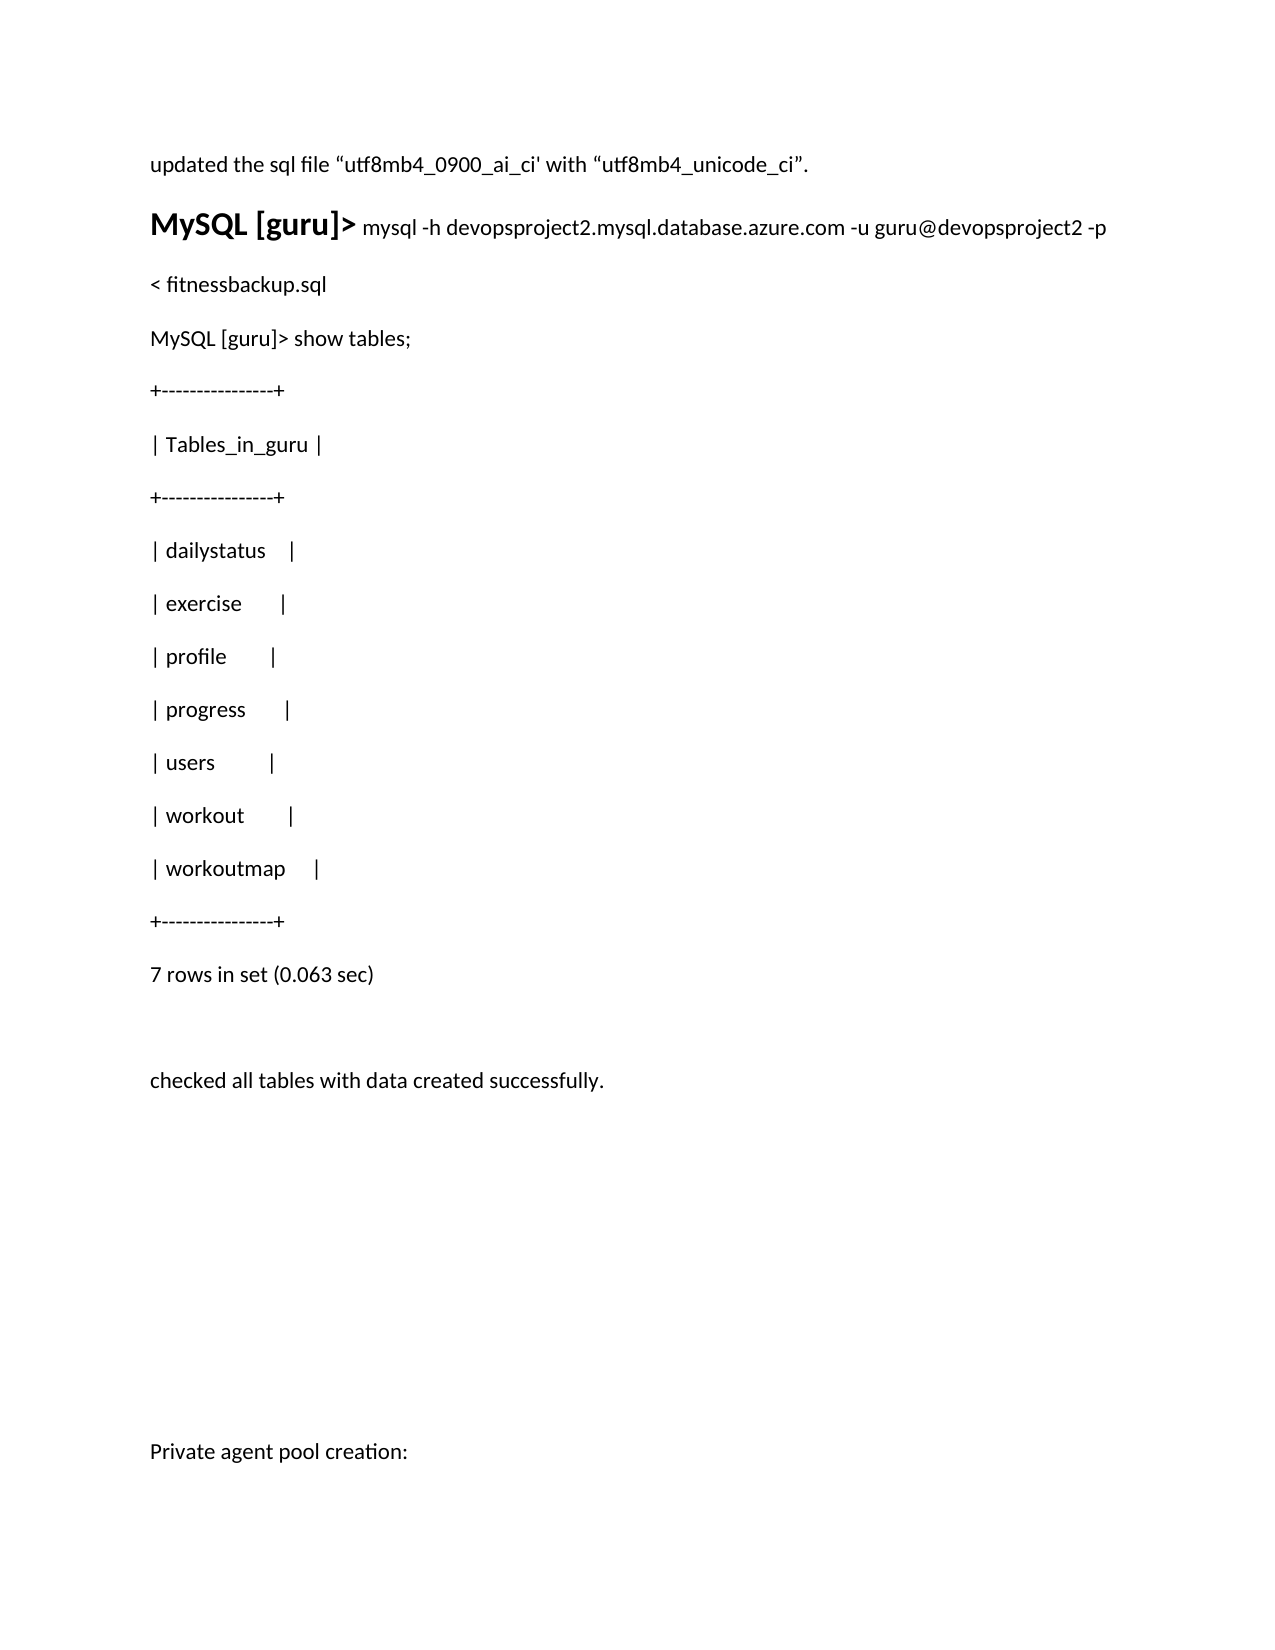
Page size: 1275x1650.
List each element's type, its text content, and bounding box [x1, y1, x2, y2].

text updated the sql file “utf8mb4_0900_ai_ci' with “utf8mb4_unicode_ci”. [150, 150, 1125, 178]
text | profile | [150, 642, 1125, 670]
text | workout | [150, 801, 1125, 829]
text checked all tables with data created successfully. [150, 1066, 1125, 1094]
text +----------------+ [150, 907, 1125, 935]
text +----------------+ [150, 483, 1125, 511]
text | users | [150, 748, 1125, 776]
text | exercise | [150, 589, 1125, 617]
text Private agent pool creation: [150, 1437, 1125, 1465]
text | progress | [150, 695, 1125, 723]
text | workoutmap | [150, 854, 1125, 882]
text 7 rows in set (0.063 sec) [150, 960, 1125, 988]
text +----------------+ [150, 377, 1125, 405]
text MySQL [guru]> show tables; [150, 324, 1125, 352]
text | dailystatus | [150, 536, 1125, 564]
text MySQL [guru]> mysql -h devopsproject2.mysql.database.azure.com -u guru@devopsproject2 -p [150, 203, 1125, 244]
text | Tables_in_guru | [150, 430, 1125, 458]
text < fitnessbackup.sql [150, 271, 1125, 299]
